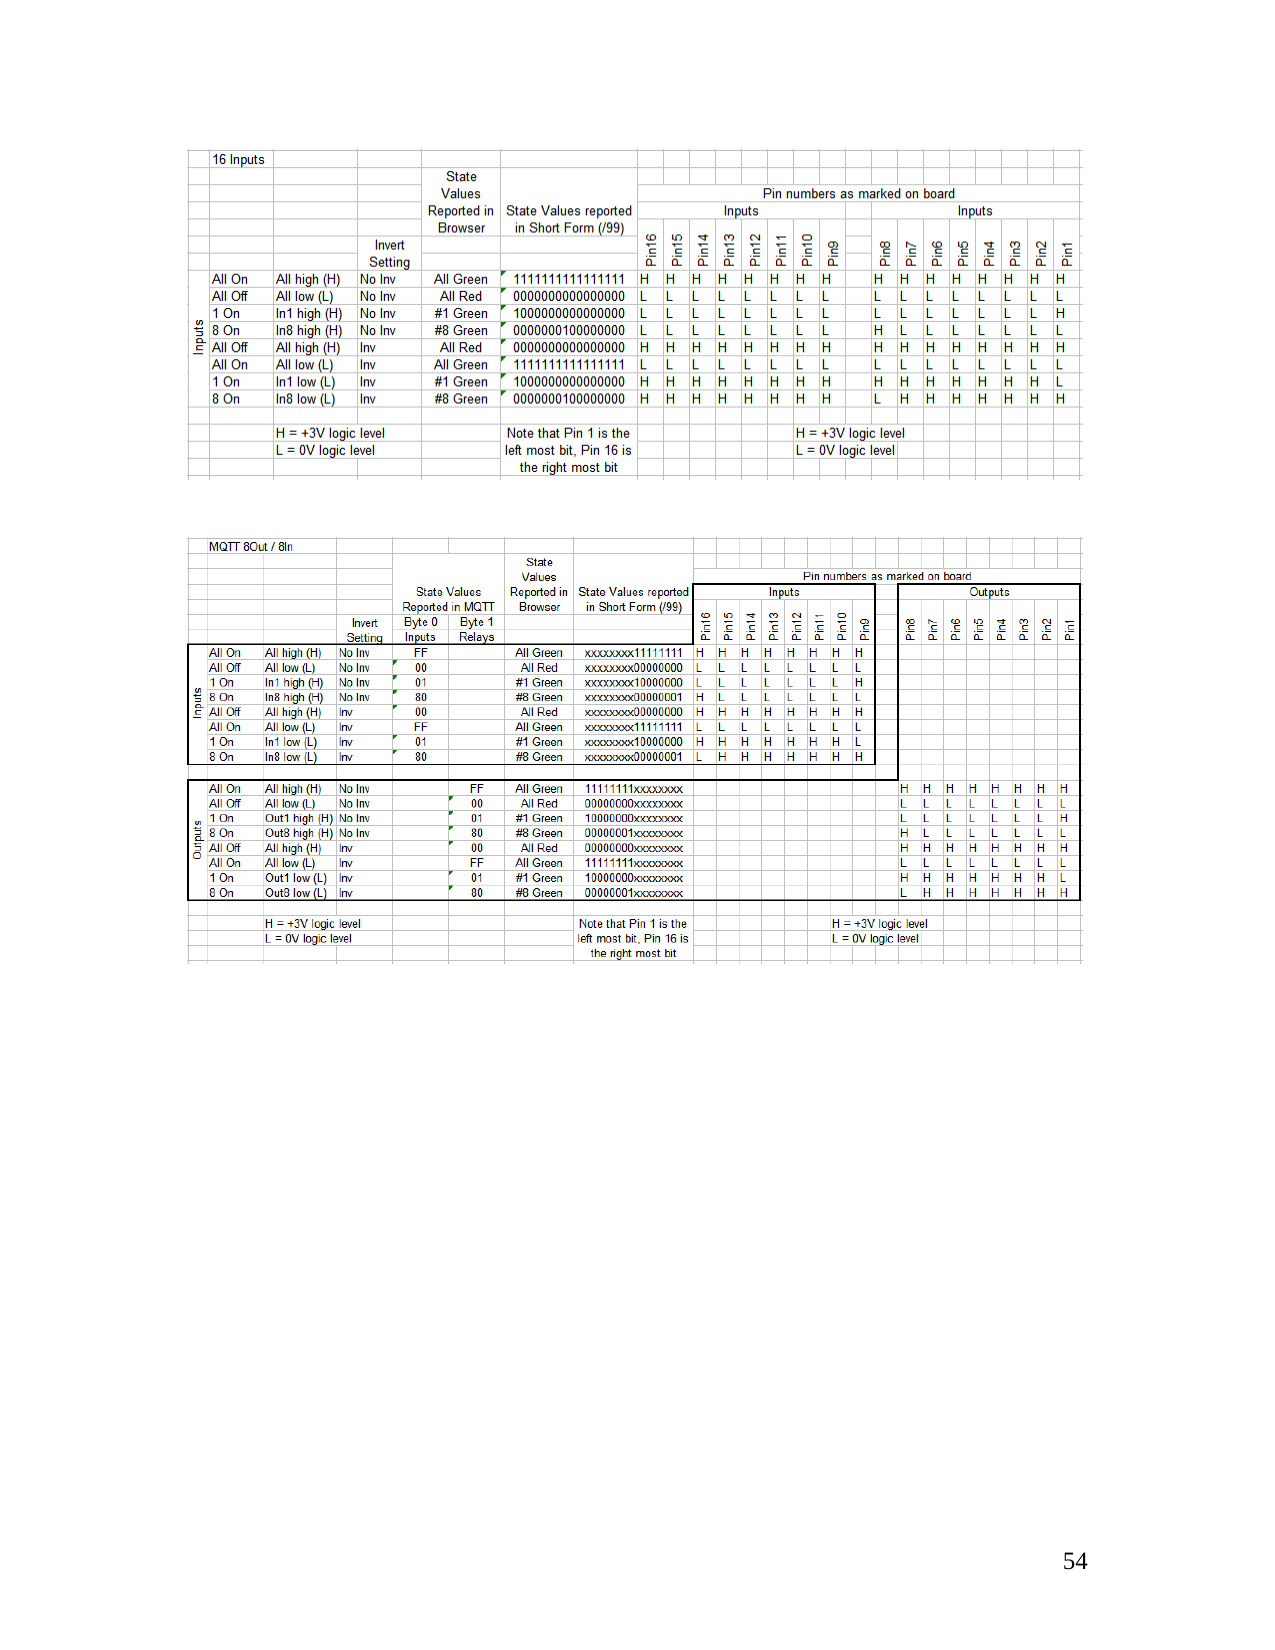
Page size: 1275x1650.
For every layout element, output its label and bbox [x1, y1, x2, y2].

picture [187, 537, 1083, 964]
picture [187, 149, 1083, 480]
